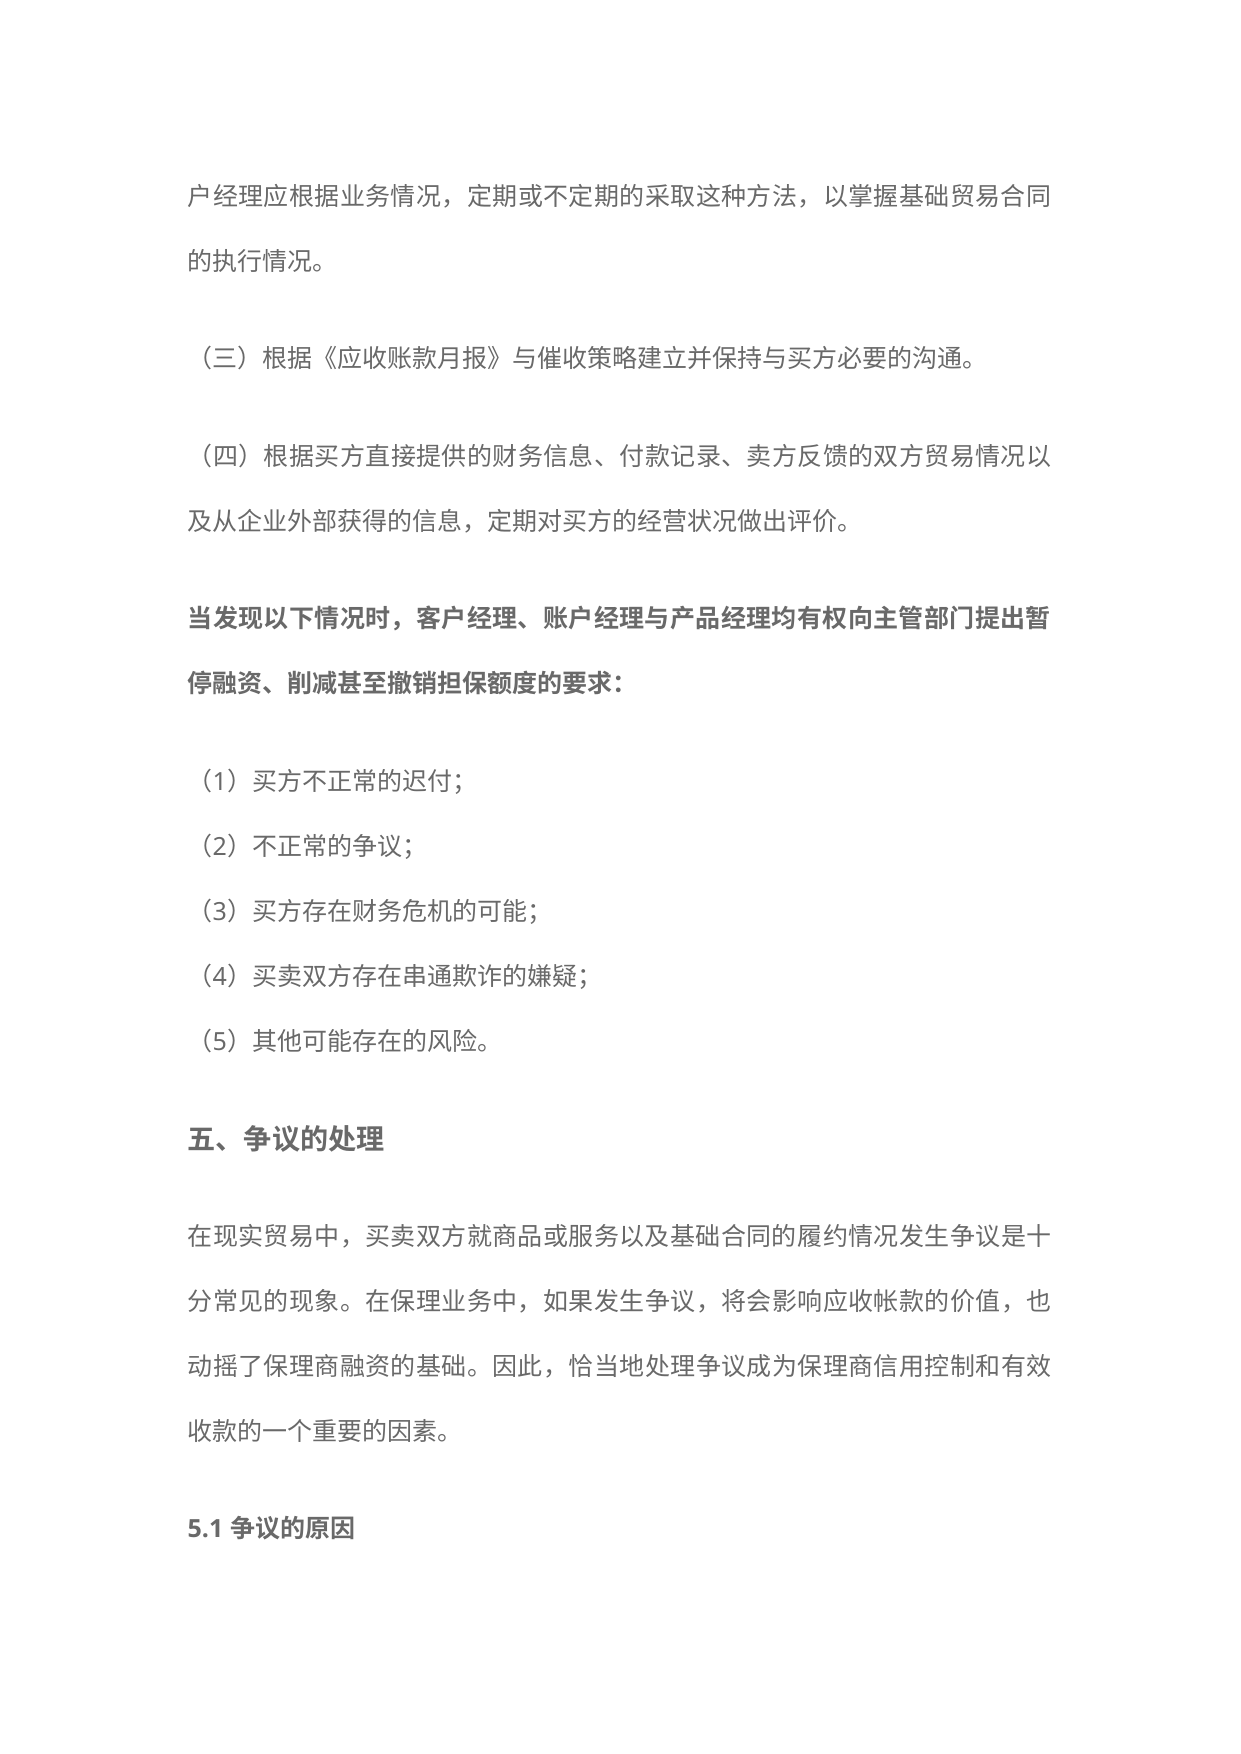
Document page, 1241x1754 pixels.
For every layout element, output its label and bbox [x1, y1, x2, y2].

text [187, 162, 1053, 1559]
